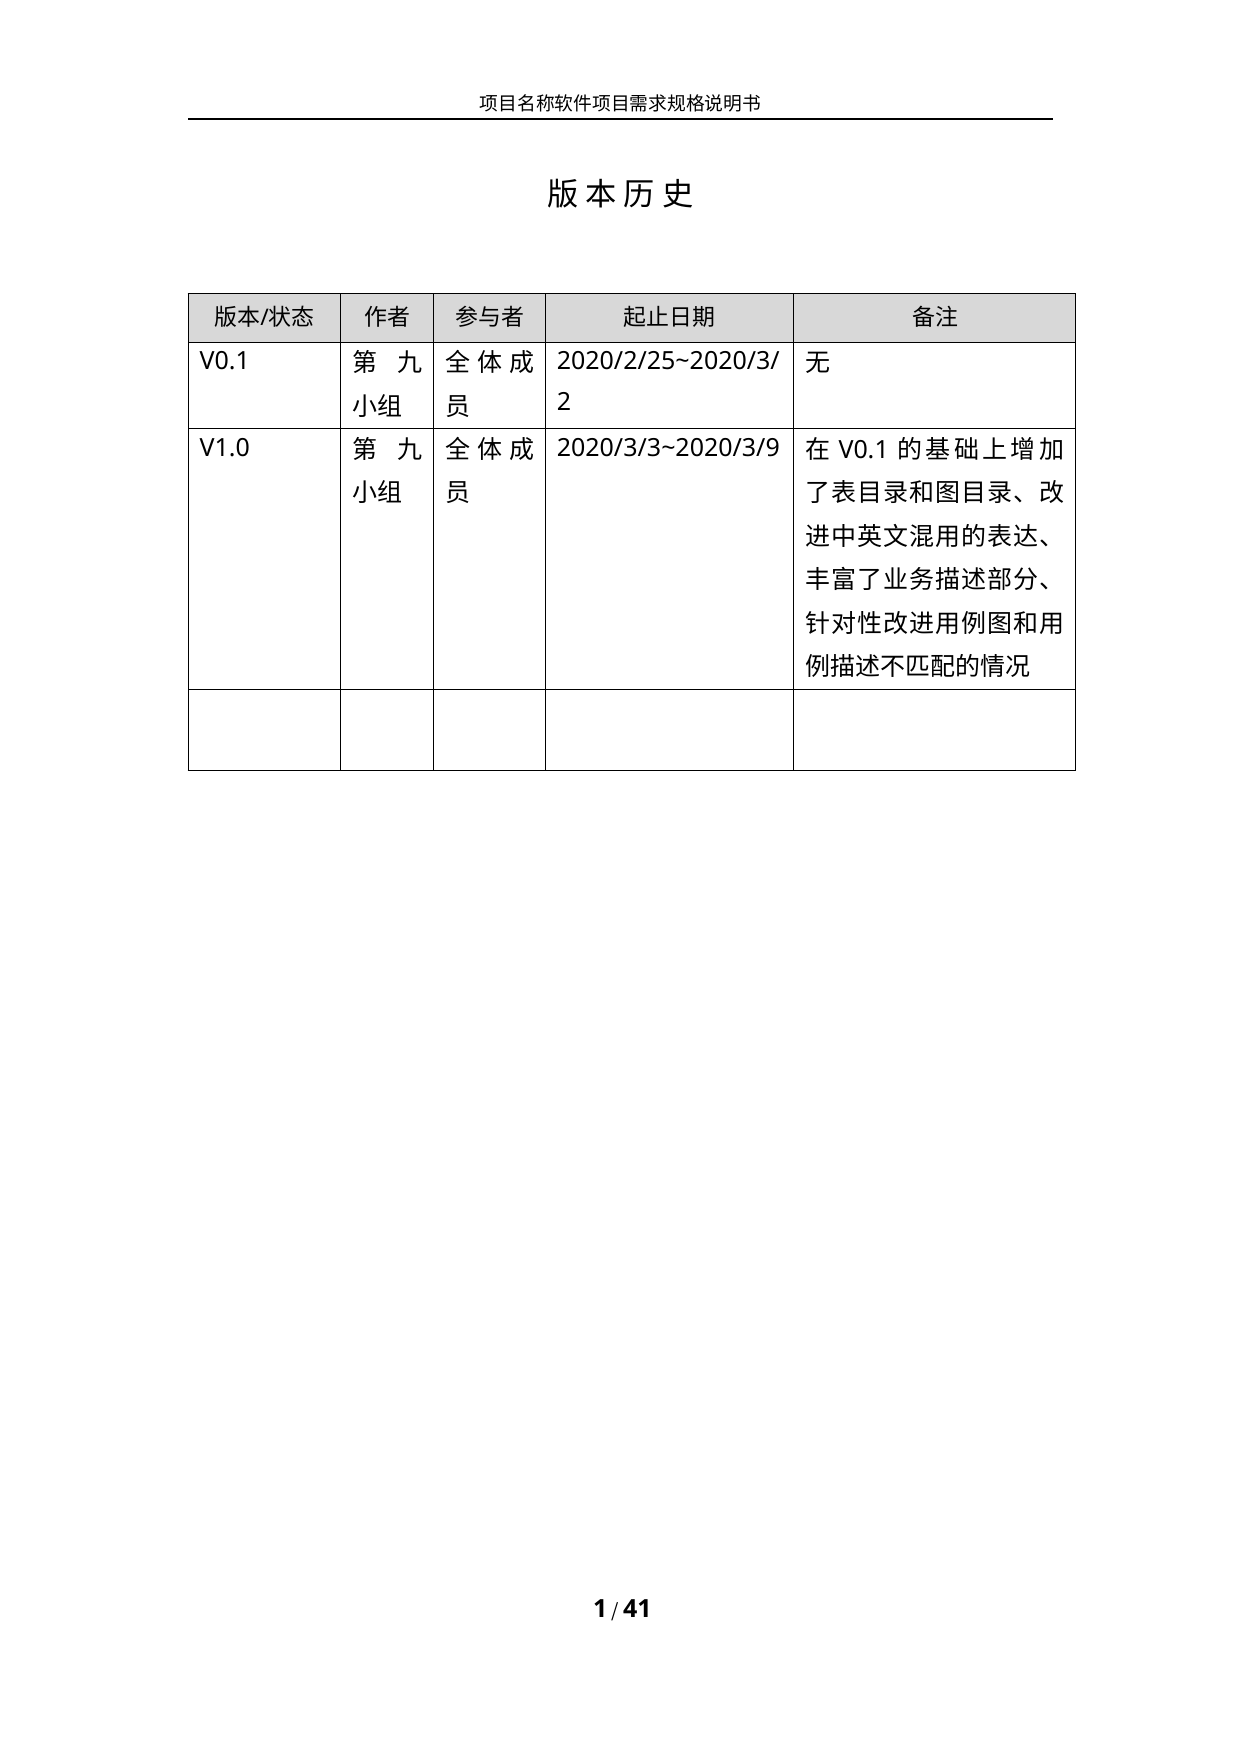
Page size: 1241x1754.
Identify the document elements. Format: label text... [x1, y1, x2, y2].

table_header 备注 [794, 294, 1075, 342]
table_cell 2020/2/25~2020/3/2 [546, 343, 793, 428]
table_cell 全体成员 [434, 429, 545, 688]
table_cell 第九小组 [341, 343, 433, 428]
table_cell 无 [794, 343, 1075, 428]
table_cell [434, 690, 545, 770]
table_cell [794, 690, 1075, 770]
table_cell V0.1 [189, 343, 340, 428]
table_cell [189, 690, 340, 770]
table_header 版本/状态 [189, 294, 340, 342]
table_header 作者 [341, 294, 433, 342]
table_cell 在V0.1的基础上增加了表目录和图目录、改进中英文混用的表达、丰富了业务描述部分、针对性改进用例图和用例描述不匹配的情况 [794, 429, 1075, 688]
table_cell 第九小组 [341, 429, 433, 688]
table_header 起止日期 [546, 294, 793, 342]
text 版 本 历 史 [187, 157, 1053, 225]
table_cell 2020/3/3~2020/3/9 [546, 429, 793, 688]
table_header 参与者 [434, 294, 545, 342]
table_cell 全体成员 [434, 343, 545, 428]
table_cell [546, 690, 793, 770]
table_cell V1.0 [189, 429, 340, 688]
table_cell [341, 690, 433, 770]
